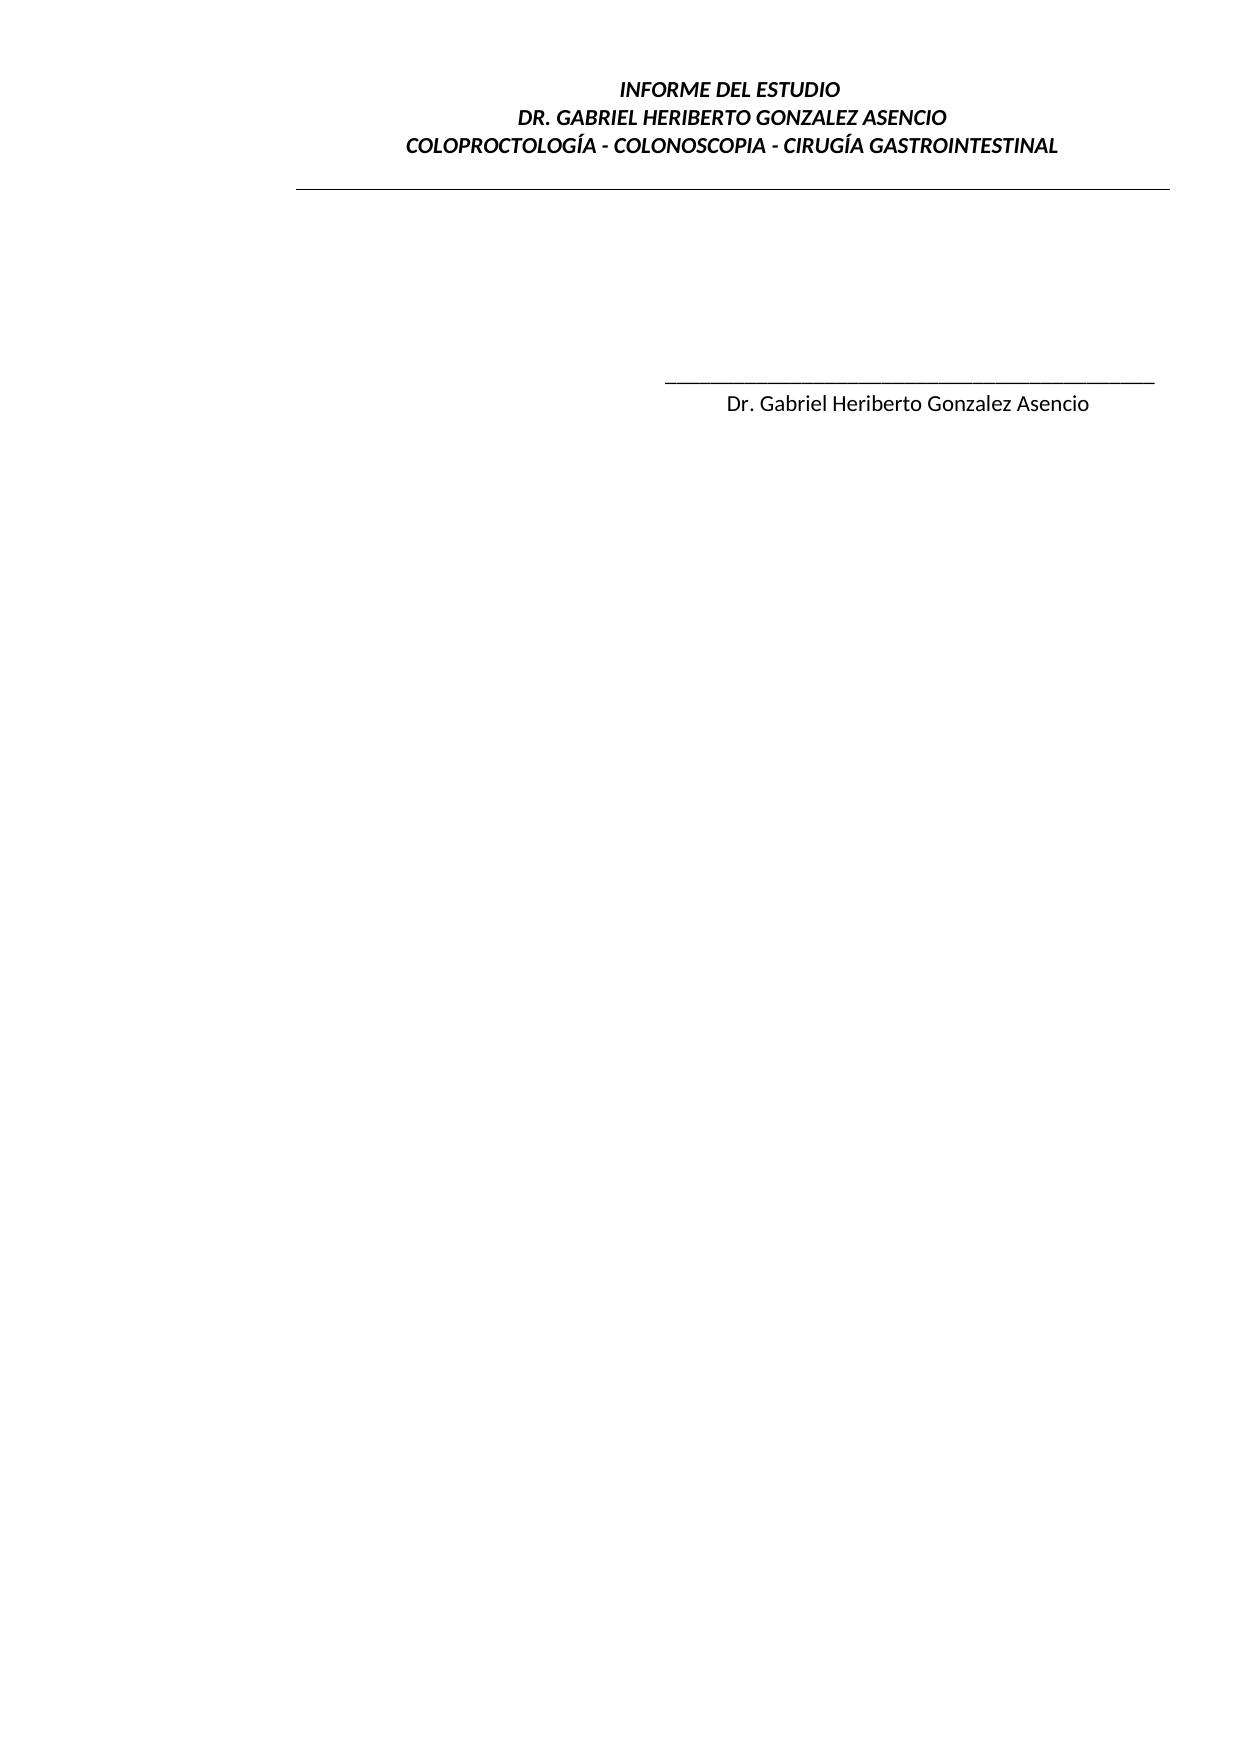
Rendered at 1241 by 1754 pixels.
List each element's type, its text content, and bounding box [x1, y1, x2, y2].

text ___________________________________________ Dr. Gabriel Heriberto Gonzalez Asencio [665, 359, 1165, 417]
